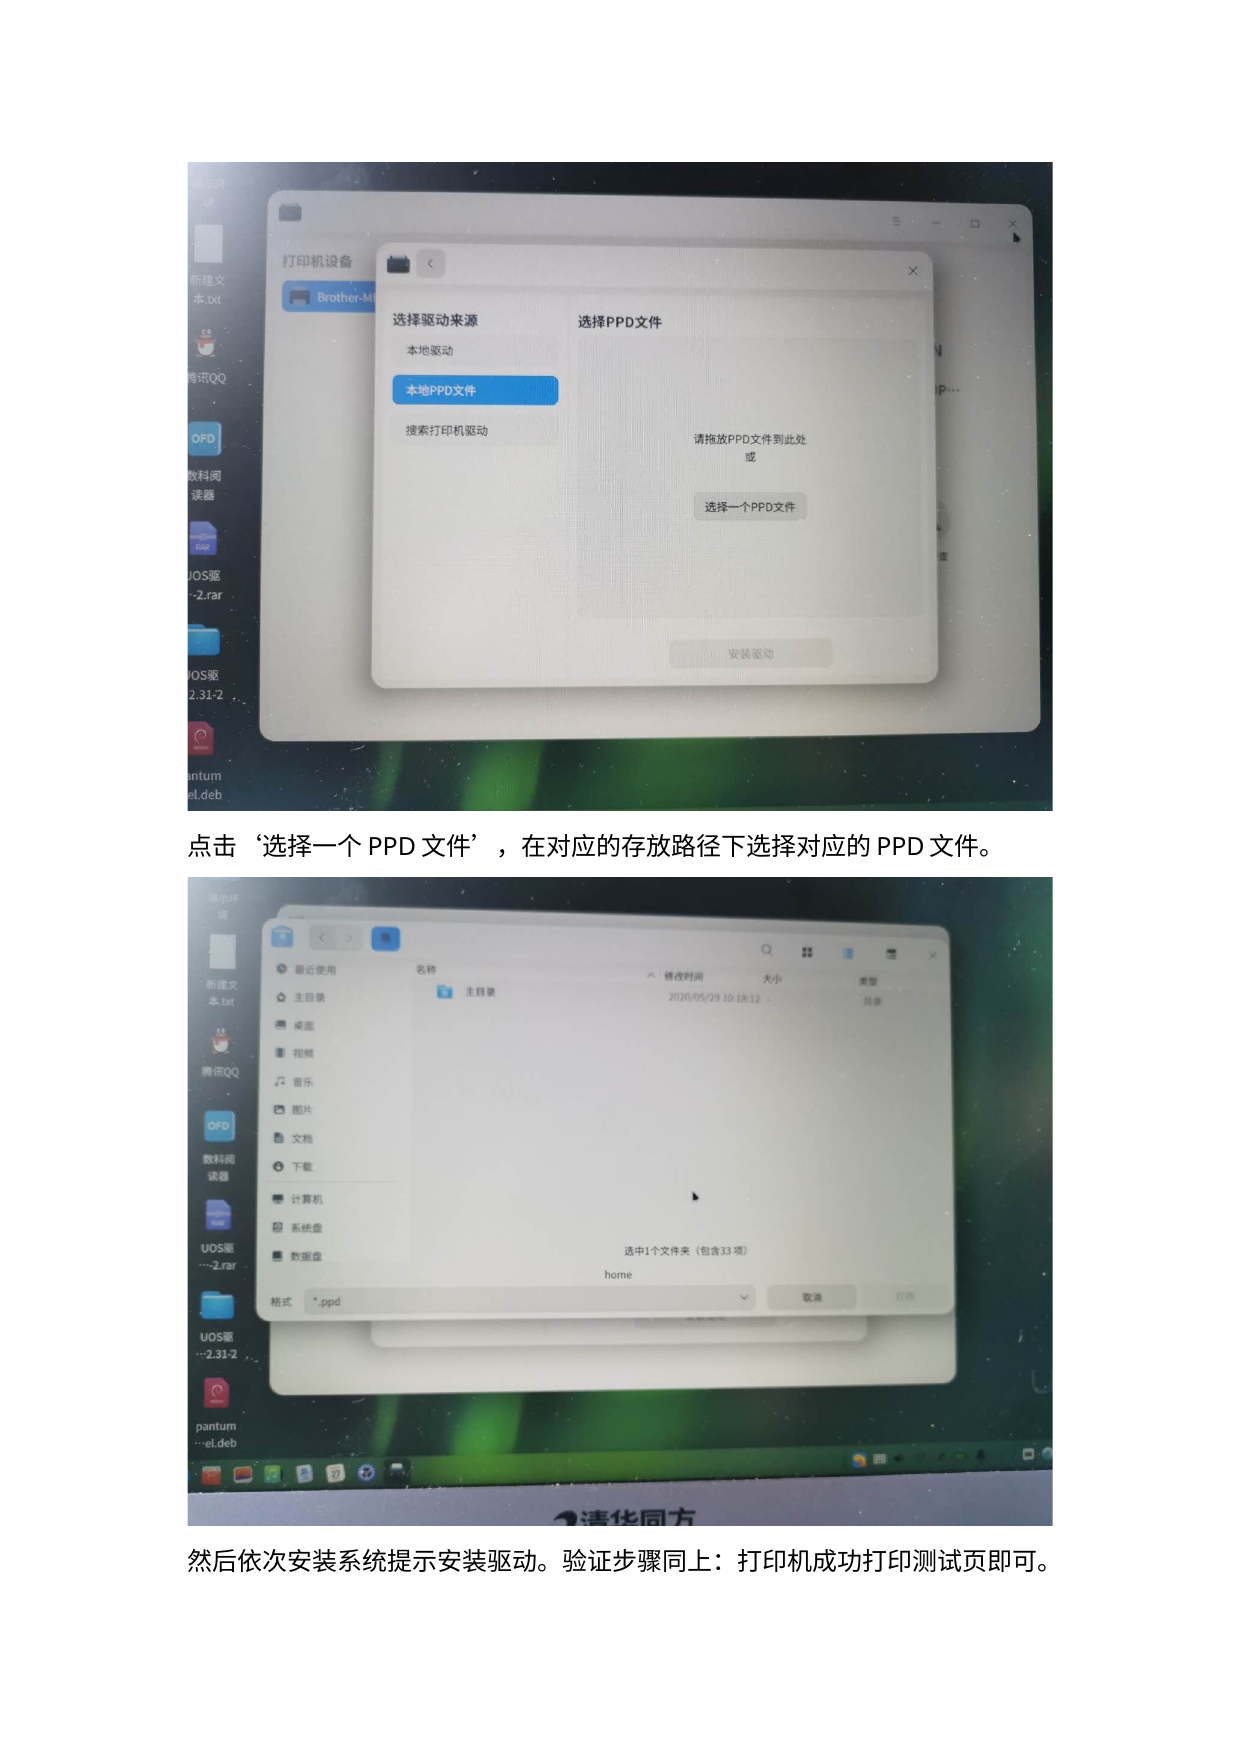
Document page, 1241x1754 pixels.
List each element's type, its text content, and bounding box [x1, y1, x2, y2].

picture [187, 877, 1053, 1526]
picture [187, 162, 1053, 811]
text 点击‘选择一个PPD文件’，在对应的存放路径下选择对应的PPD文件。 [187, 812, 1053, 877]
text 然后依次安装系统提示安装驱动。验证步骤同上：打印机成功打印测试页即可。 [187, 1527, 1053, 1592]
